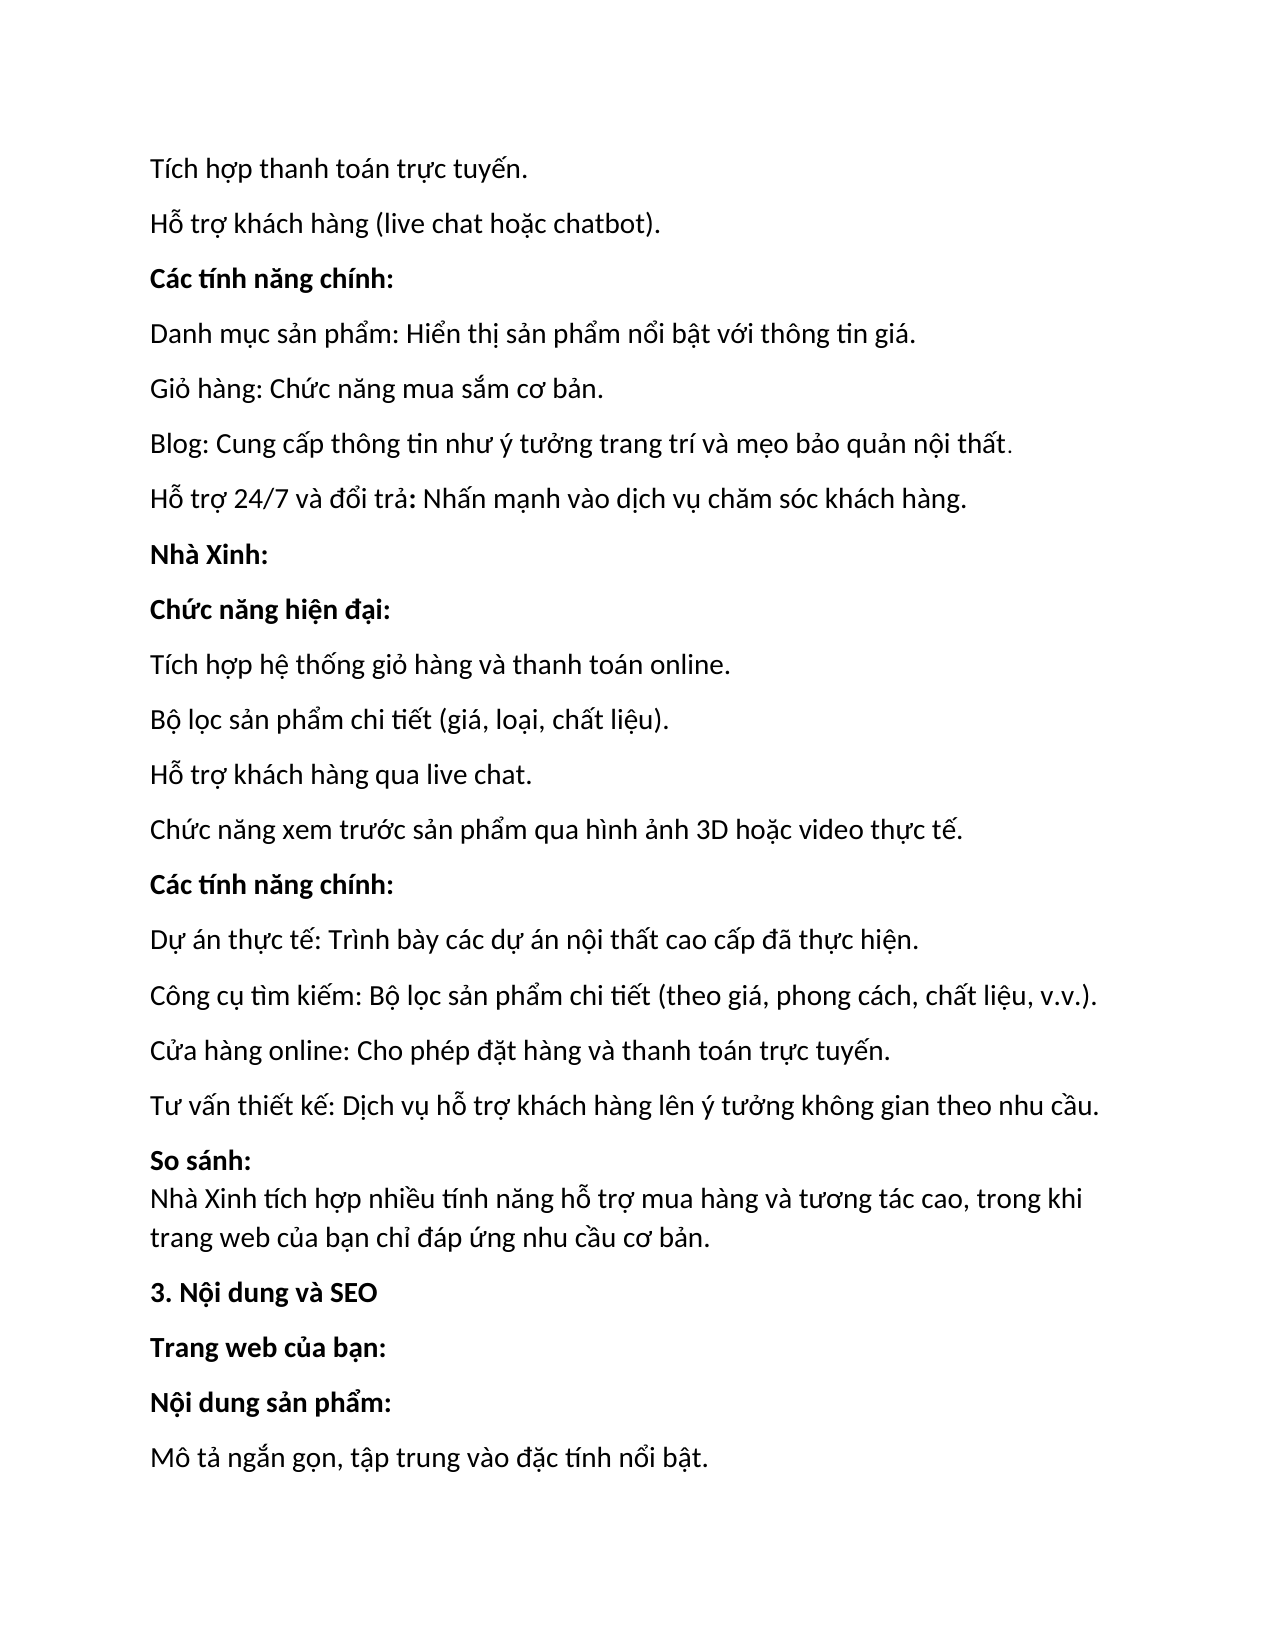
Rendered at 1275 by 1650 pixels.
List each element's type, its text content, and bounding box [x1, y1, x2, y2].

text Bộ lọc sản phẩm chi tiết (giá, loại, chất liệu). [150, 701, 1125, 737]
text Chức năng hiện đại: [150, 591, 1125, 626]
text Nội dung sản phẩm: [150, 1384, 1125, 1420]
text Trang web của bạn: [150, 1329, 1125, 1364]
text Công cụ tìm kiếm: Bộ lọc sản phẩm chi tiết (theo giá, phong cách, chất liệu, v.v.). [150, 977, 1125, 1012]
text Tích hợp thanh toán trực tuyến. [150, 150, 1125, 186]
text Nhà Xinh: [150, 536, 1125, 571]
text Giỏ hàng: Chức năng mua sắm cơ bản. [150, 370, 1125, 406]
text Tư vấn thiết kế: Dịch vụ hỗ trợ khách hàng lên ý tưởng không gian theo nhu cầu. [150, 1087, 1125, 1122]
text Mô tả ngắn gọn, tập trung vào đặc tính nổi bật. [150, 1439, 1125, 1475]
text Hỗ trợ 24/7 và đổi trả: Nhấn mạnh vào dịch vụ chăm sóc khách hàng. [150, 481, 1125, 516]
text Dự án thực tế: Trình bày các dự án nội thất cao cấp đã thực hiện. [150, 921, 1125, 957]
text 3. Nội dung và SEO [150, 1274, 1125, 1309]
text Các tính năng chính: [150, 866, 1125, 902]
text Các tính năng chính: [150, 260, 1125, 296]
text Cửa hàng online: Cho phép đặt hàng và thanh toán trực tuyến. [150, 1032, 1125, 1067]
text So sánh: Nhà Xinh tích hợp nhiều tính năng hỗ trợ mua hàng và tương tác cao, trong khi trang web của bạn chỉ đáp ứng nhu cầu cơ bản. [150, 1142, 1125, 1254]
text Hỗ trợ khách hàng (live chat hoặc chatbot). [150, 205, 1125, 241]
text Tích hợp hệ thống giỏ hàng và thanh toán online. [150, 646, 1125, 682]
text Blog: Cung cấp thông tin như ý tưởng trang trí và mẹo bảo quản nội thất. [150, 426, 1125, 461]
text Chức năng xem trước sản phẩm qua hình ảnh 3D hoặc video thực tế. [150, 811, 1125, 847]
text Hỗ trợ khách hàng qua live chat. [150, 756, 1125, 792]
text Danh mục sản phẩm: Hiển thị sản phẩm nổi bật với thông tin giá. [150, 315, 1125, 351]
